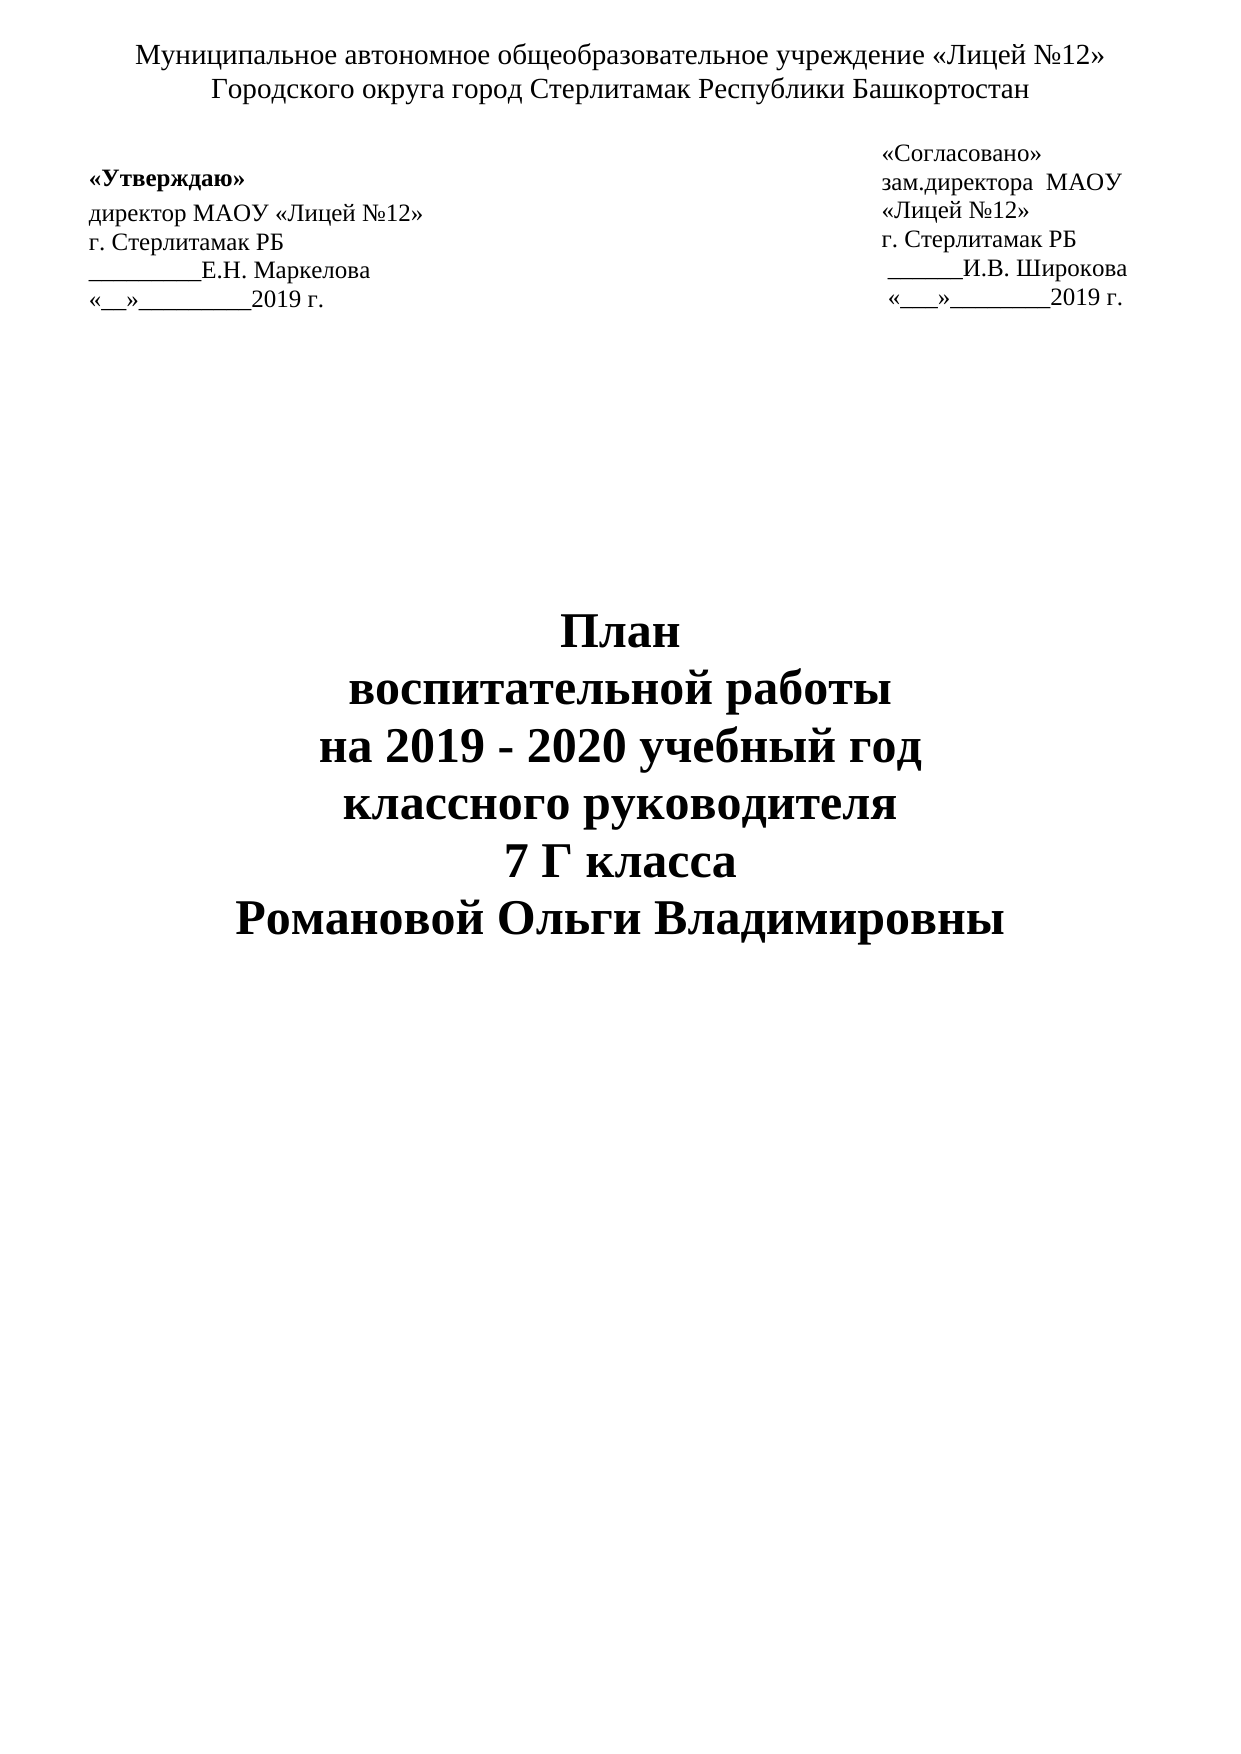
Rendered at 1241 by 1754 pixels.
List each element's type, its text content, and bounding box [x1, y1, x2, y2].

text Романовой Ольги Владимировны [89, 888, 1152, 945]
text классного руководителя [89, 773, 1152, 830]
text Городского округа город Стерлитамак Республики Башкортостан [89, 71, 1152, 104]
text воспитательной работы [89, 658, 1152, 715]
text План [89, 600, 1152, 658]
text Муниципальное автономное общеобразовательное учреждение «Лицей №12» [89, 37, 1152, 71]
table_header «Утверждаю» директор МАОУ «Лицей №12» г. Стерлитамак РБ _________Е.Н. Маркелова «__»_________2019 г. [78, 138, 620, 399]
text на 2019 - 2020 учебный год [89, 715, 1152, 773]
table_header «Согласовано» зам.директора МАОУ «Лицей №12» г. Стерлитамак РБ ______И.В. Широкова «___»________2019 г. [620, 138, 1163, 399]
text 7 Г класса [89, 830, 1152, 888]
